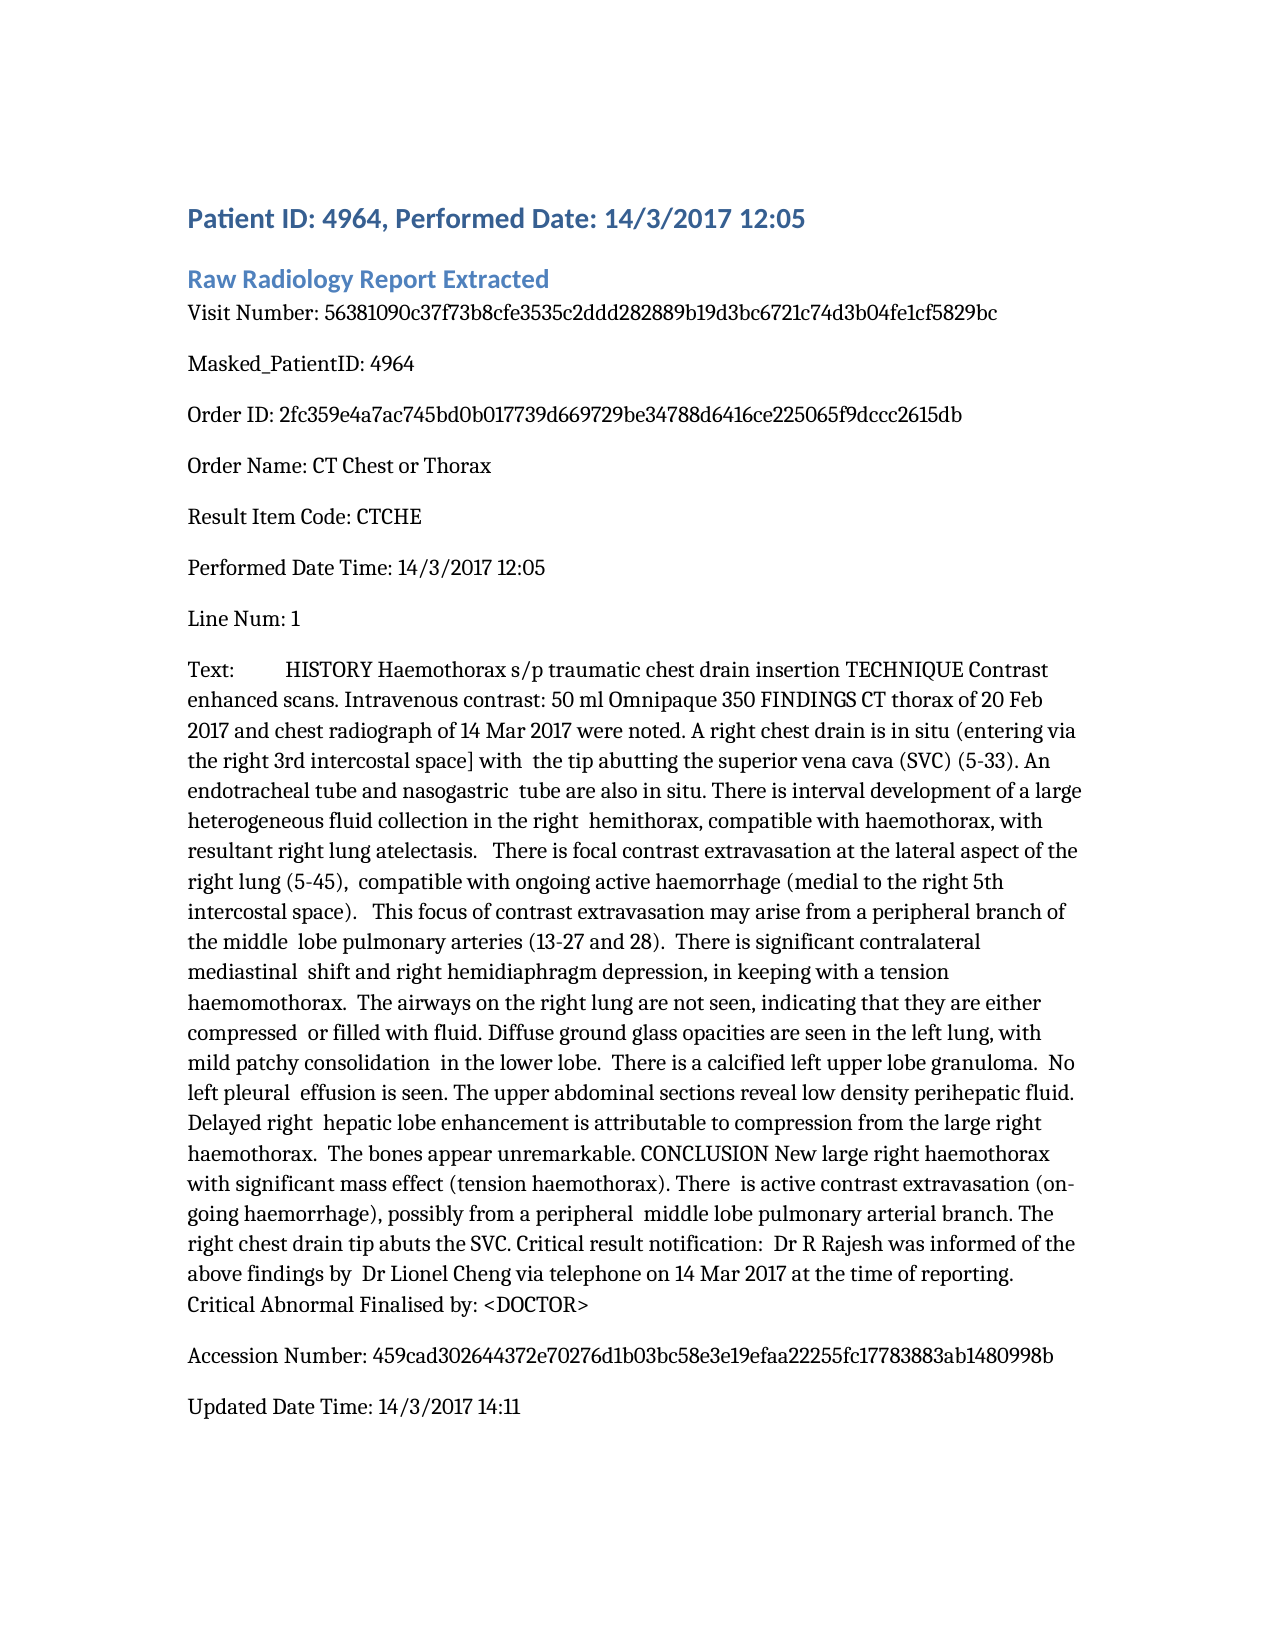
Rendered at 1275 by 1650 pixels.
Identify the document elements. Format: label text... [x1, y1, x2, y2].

text Result Item Code: CTCHE [187, 504, 1087, 530]
text Updated Date Time: 14/3/2017 14:11 [187, 1393, 1087, 1420]
text Visit Number: 56381090c37f73b8cfe3535c2ddd282889b19d3bc6721c74d3b04fe1cf5829bc [187, 300, 1087, 326]
subtitle Patient ID: 4964, Performed Date: 14/3/2017 12:05 [187, 200, 1087, 236]
text Text: HISTORY Haemothorax s/p traumatic chest drain insertion TECHNIQUE Contrast enhanced scans. Intravenous contrast: 50 ml Omnipaque 350 FINDINGS CT thorax of 20 Feb 2017 and chest radiograph of 14 Mar 2017 were noted. A right chest drain is in situ (entering via the right 3rd intercostal space] with the tip abutting the superior vena cava (SVC) (5-33). An endotracheal tube and nasogastric tube are also in situ. There is interval development of a large heterogeneous fluid collection in the right hemithorax, compatible with haemothorax, with resultant right lung atelectasis. There is focal contrast extravasation at the lateral aspect of the right lung (5-45), compatible with ongoing active haemorrhage (medial to the right 5th intercostal space). This focus of contrast extravasation may arise from a peripheral branch of the middle lobe pulmonary arteries (13-27 and 28). There is significant contralateral mediastinal shift and right hemidiaphragm depression, in keeping with a tension haemomothorax. The airways on the right lung are not seen, indicating that they are either compressed or filled with fluid. Diffuse ground glass opacities are seen in the left lung, with mild patchy consolidation in the lower lobe. There is a calcified left upper lobe granuloma. No left pleural effusion is seen. The upper abdominal sections reveal low density perihepatic fluid. Delayed right hepatic lobe enhancement is attributable to compression from the large right haemothorax. The bones appear unremarkable. CONCLUSION New large right haemothorax with significant mass effect (tension haemothorax). There is active contrast extravasation (on-going haemorrhage), possibly from a peripheral middle lobe pulmonary arterial branch. The right chest drain tip abuts the SVC. Critical result notification: Dr R Rajesh was informed of the above findings by Dr Lionel Cheng via telephone on 14 Mar 2017 at the time of reporting. Critical Abnormal Finalised by: <DOCTOR> [187, 657, 1087, 1318]
text Order Name: CT Chest or Thorax [187, 453, 1087, 479]
text Performed Date Time: 14/3/2017 12:05 [187, 555, 1087, 581]
text Accession Number: 459cad302644372e70276d1b03bc58e3e19efaa22255fc17783883ab1480998b [187, 1342, 1087, 1369]
text Line Num: 1 [187, 606, 1087, 632]
text Order ID: 2fc359e4a7ac745bd0b017739d669729be34788d6416ce225065f9dccc2615db [187, 402, 1087, 428]
subtitle Raw Radiology Report Extracted [187, 262, 1087, 295]
text Masked_PatientID: 4964 [187, 351, 1087, 377]
